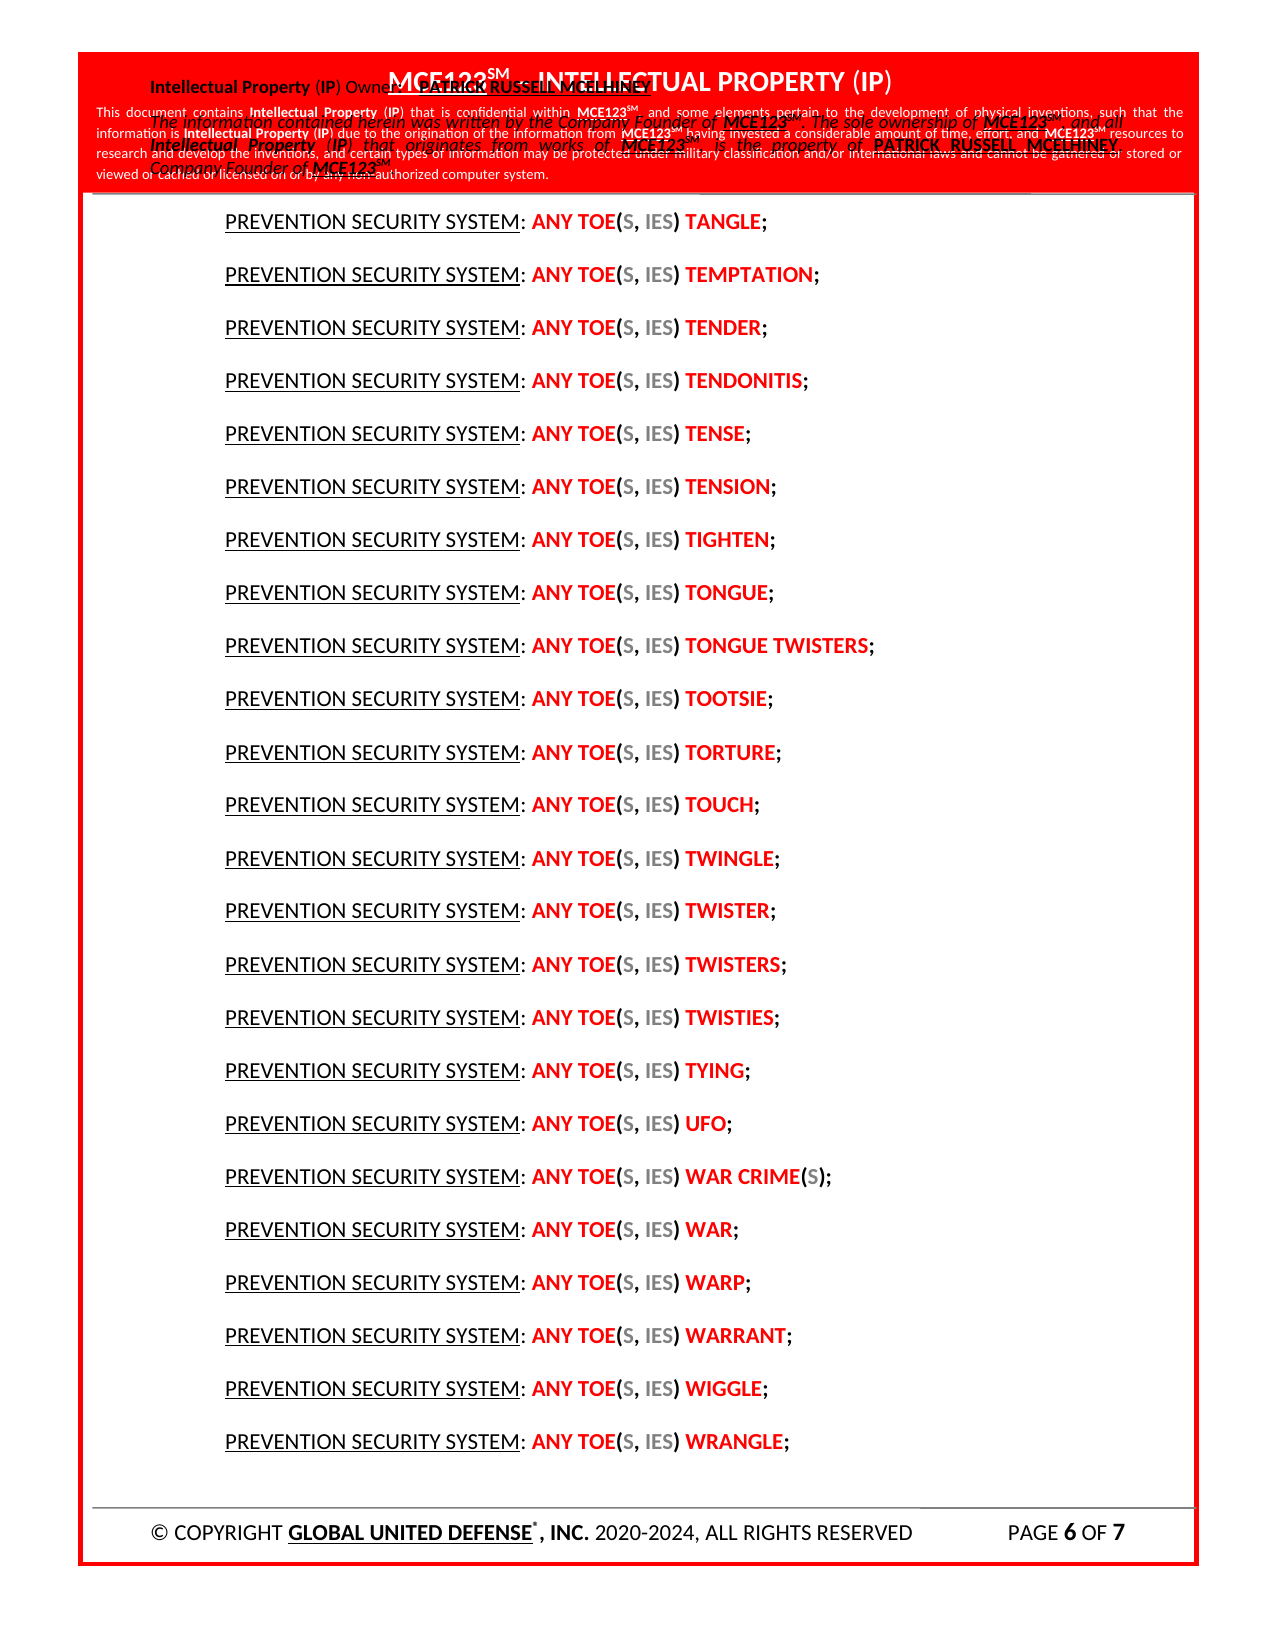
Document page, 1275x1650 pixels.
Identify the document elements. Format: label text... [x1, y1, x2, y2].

text PREVENTION SECURITY SYSTEM: ANY TOE(S, IES) TWINGLE; [225, 844, 1125, 872]
text PREVENTION SECURITY SYSTEM: ANY TOE(S, IES) WAR CRIME(S); [225, 1162, 1125, 1190]
text PREVENTION SECURITY SYSTEM: ANY TOE(S, IES) WAR; [225, 1215, 1125, 1243]
text PREVENTION SECURITY SYSTEM: ANY TOE(S, IES) TOUCH; [225, 791, 1125, 819]
text PREVENTION SECURITY SYSTEM: ANY TOE(S, IES) TANGLE; [225, 207, 1125, 235]
text PREVENTION SECURITY SYSTEM: ANY TOE(S, IES) TONGUE TWISTERS; [225, 632, 1125, 659]
text PREVENTION SECURITY SYSTEM: ANY TOE(S, IES) UFO; [225, 1109, 1125, 1137]
text PREVENTION SECURITY SYSTEM: ANY TOE(S, IES) TENDER; [225, 313, 1125, 341]
text PREVENTION SECURITY SYSTEM: ANY TOE(S, IES) TENDONITIS; [225, 366, 1125, 394]
text PREVENTION SECURITY SYSTEM: ANY TOE(S, IES) TIGHTEN; [225, 526, 1125, 553]
text PREVENTION SECURITY SYSTEM: ANY TOE(S, IES) TENSE; [225, 419, 1125, 447]
text PREVENTION SECURITY SYSTEM: ANY TOE(S, IES) TENSION; [225, 472, 1125, 501]
text PREVENTION SECURITY SYSTEM: ANY TOE(S, IES) TORTURE; [225, 738, 1125, 766]
text PREVENTION SECURITY SYSTEM: ANY TOE(S, IES) WIGGLE; [225, 1374, 1125, 1402]
text PREVENTION SECURITY SYSTEM: ANY TOE(S, IES) WARRANT; [225, 1321, 1125, 1349]
text PREVENTION SECURITY SYSTEM: ANY TOE(S, IES) TOOTSIE; [225, 684, 1125, 713]
text PREVENTION SECURITY SYSTEM: ANY TOE(S, IES) TYING; [225, 1056, 1125, 1084]
text PREVENTION SECURITY SYSTEM: ANY TOE(S, IES) WRANGLE; [225, 1427, 1125, 1455]
text PREVENTION SECURITY SYSTEM: ANY TOE(S, IES) TONGUE; [225, 578, 1125, 607]
text PREVENTION SECURITY SYSTEM: ANY TOE(S, IES) TWISTIES; [225, 1003, 1125, 1031]
text PREVENTION SECURITY SYSTEM: ANY TOE(S, IES) TWISTER; [225, 897, 1125, 925]
text PREVENTION SECURITY SYSTEM: ANY TOE(S, IES) TWISTERS; [225, 950, 1125, 978]
text PREVENTION SECURITY SYSTEM: ANY TOE(S, IES) TEMPTATION; [225, 260, 1125, 288]
text PREVENTION SECURITY SYSTEM: ANY TOE(S, IES) WARP; [225, 1268, 1125, 1296]
